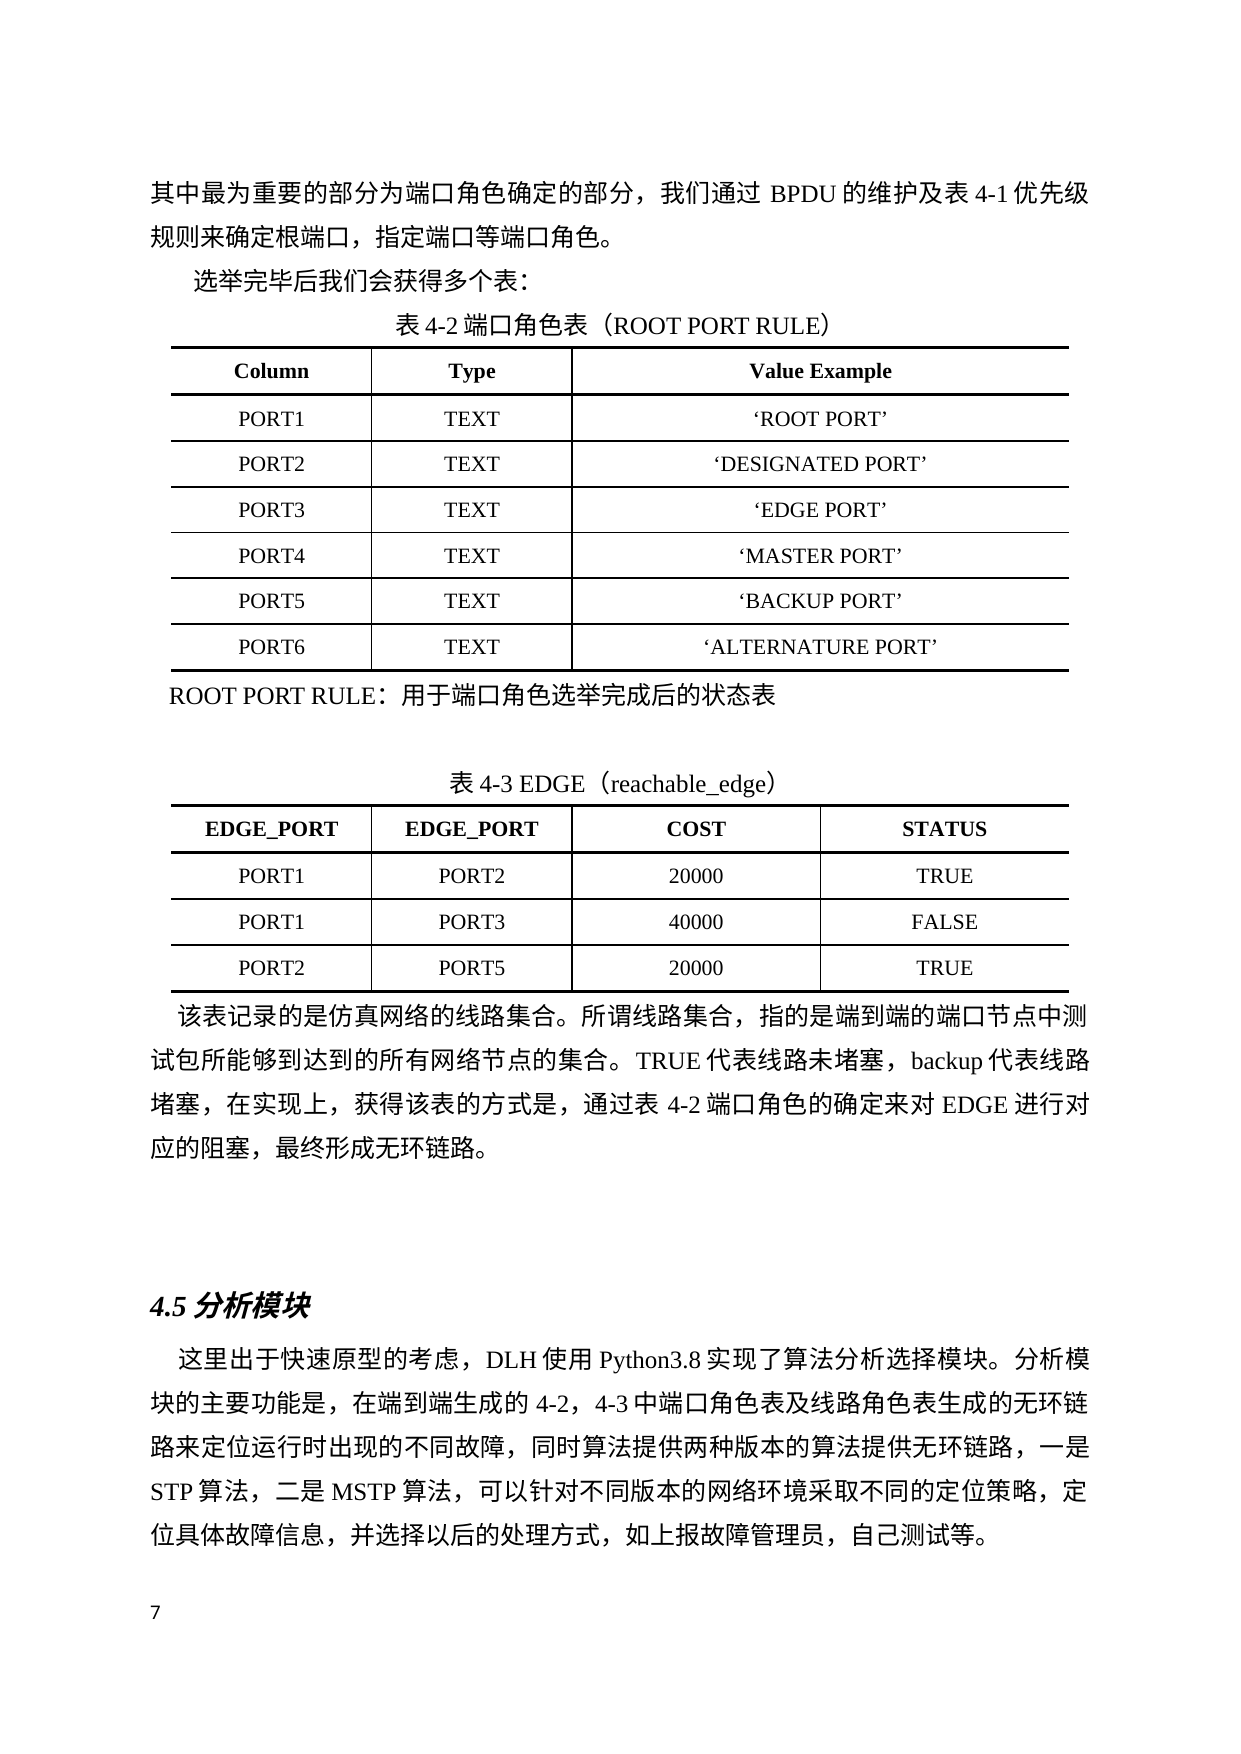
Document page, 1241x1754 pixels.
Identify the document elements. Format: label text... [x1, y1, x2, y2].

table_header STATUS [821, 807, 1069, 851]
subtitle 4.5分析模块 [150, 1282, 1090, 1326]
table_cell TRUE [821, 946, 1069, 989]
table_header Type [372, 349, 571, 393]
table_cell PORT5 [171, 579, 371, 623]
table_cell TEXT [372, 625, 571, 668]
table_cell PORT5 [372, 946, 571, 989]
table_cell ‘EDGE PORT’ [573, 488, 1069, 532]
table_cell ‘ALTERNATURE PORT’ [573, 625, 1069, 668]
table_cell TRUE [821, 854, 1069, 898]
text 该表记录的是仿真网络的线路集合。所谓线路集合，指的是端到端的端口节点中测试包所能够到达到的所有网络节点的集合。TRUE代表线路未堵塞，backup代表线路堵塞，在实现上，获得该表的方式是，通过表4-2端口角色的确定来对EDGE进行对应的阻塞，最终形成无环链路。 [150, 993, 1090, 1169]
table_cell TEXT [372, 396, 571, 440]
table_cell TEXT [372, 533, 571, 577]
table_cell PORT3 [372, 900, 571, 944]
table_cell ‘ROOT PORT’ [573, 396, 1069, 440]
table_cell ‘DESIGNATED PORT’ [573, 442, 1069, 486]
table_cell TEXT [372, 442, 571, 486]
table_cell ‘MASTER PORT’ [573, 533, 1069, 577]
table_cell PORT4 [171, 533, 371, 577]
table_header Value Example [573, 349, 1069, 393]
table_cell TEXT [372, 579, 571, 623]
table_cell TEXT [372, 488, 571, 532]
table_cell PORT1 [171, 854, 371, 898]
text 这里出于快速原型的考虑，DLH使用Python3.8实现了算法分析选择模块。分析模块的主要功能是，在端到端生成的4-2，4-3中端口角色表及线路角色表生成的无环链路来定位运行时出现的不同故障，同时算法提供两种版本的算法提供无环链路，一是STP算法，二是MSTP算法，可以针对不同版本的网络环境采取不同的定位策略，定位具体故障信息，并选择以后的处理方式，如上报故障管理员，自己测试等。 [150, 1336, 1090, 1556]
table_cell 20000 [573, 854, 820, 898]
table_cell PORT1 [171, 900, 371, 944]
table_cell PORT1 [171, 396, 371, 440]
table_cell ‘BACKUP PORT’ [573, 579, 1069, 623]
table_cell FALSE [821, 900, 1069, 944]
table_cell PORT2 [171, 442, 371, 486]
table_cell PORT3 [171, 488, 371, 532]
table_cell 40000 [573, 900, 820, 944]
table_header EDGE_PORT [171, 807, 371, 851]
text ROOT PORT RULE：用于端口角色选举完成后的状态表 [150, 672, 1090, 716]
text 表4-2端口角色表（ROOT PORT RULE） [150, 302, 1090, 346]
table_cell PORT6 [171, 625, 371, 668]
table_header EDGE_PORT [372, 807, 571, 851]
text 表4-3 EDGE（reachable_edge） [150, 760, 1090, 804]
table_header Column [171, 349, 371, 393]
table_cell PORT2 [372, 854, 571, 898]
text 选举完毕后我们会获得多个表： [150, 258, 1090, 302]
table_cell 20000 [573, 946, 820, 989]
table_cell PORT2 [171, 946, 371, 989]
table_header COST [573, 807, 820, 851]
text 其中最为重要的部分为端口角色确定的部分，我们通过BPDU的维护及表4-1优先级规则来确定根端口，指定端口等端口角色。 [150, 170, 1090, 258]
